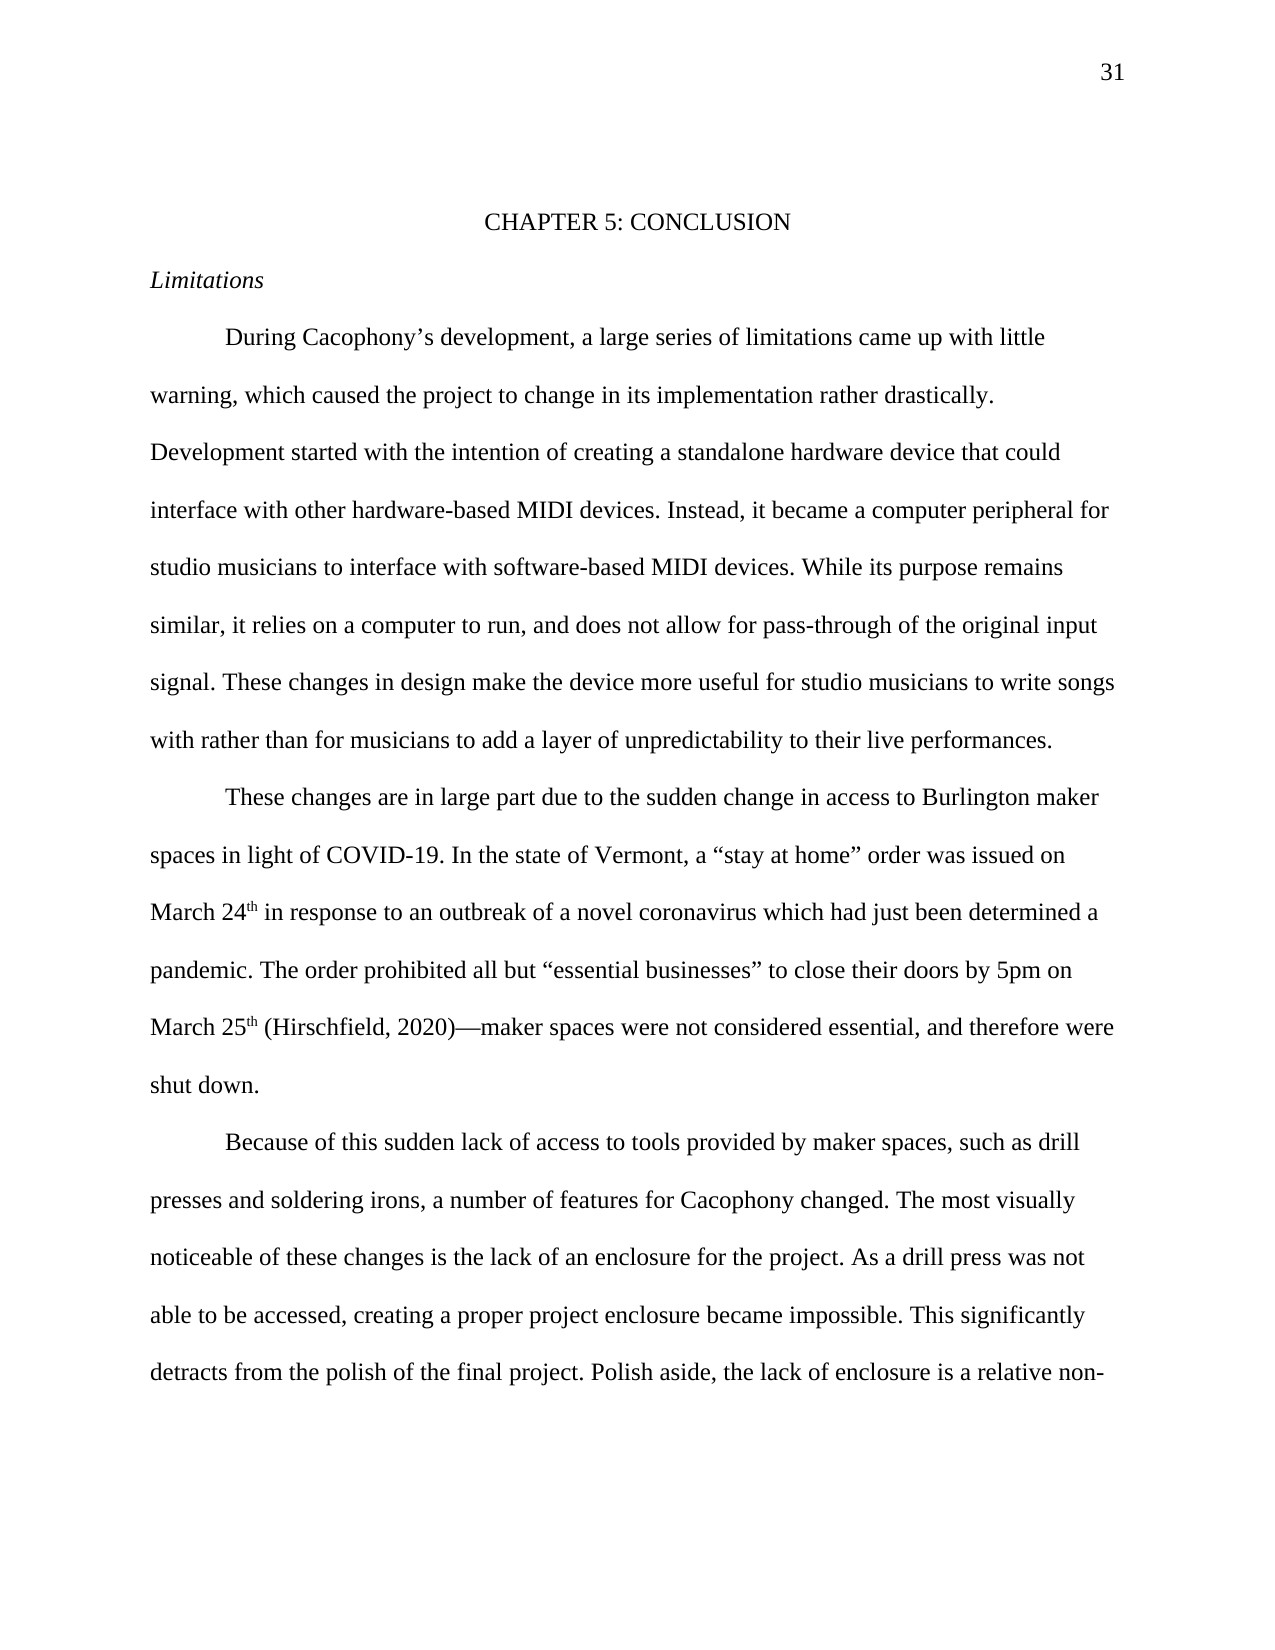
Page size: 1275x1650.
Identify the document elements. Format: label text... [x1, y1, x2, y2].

subtitle Limitations [150, 265, 1125, 294]
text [150, 1127, 1125, 1386]
text These changes are in large part due to the sudden change in access to Burlington maker spaces in light of COVID-19. In the state of Vermont, a “stay at home” order was issued on March 24th in response to an outbreak of a novel coronavirus which had just been determined a pandemic. The order prohibited all but “essential businesses” to close their doors by 5pm on March 25th (Hirschfield, 2020)—maker spaces were not considered essential, and therefore were shut down. [150, 782, 1125, 1099]
subtitle CHAPTER 5: CONCLUSION [150, 207, 1125, 236]
text During Cacophony’s development, a large series of limitations came up with little warning, which caused the project to change in its implementation rather drastically. Development started with the intention of creating a standalone hardware device that could interface with other hardware-based MIDI devices. Instead, it became a computer peripheral for studio musicians to interface with software-based MIDI devices. While its purpose remains similar, it relies on a computer to run, and does not allow for pass-through of the original input signal. These changes in design make the device more useful for studio musicians to write songs with rather than for musicians to add a layer of unpredictability to their live performances. [150, 322, 1125, 754]
